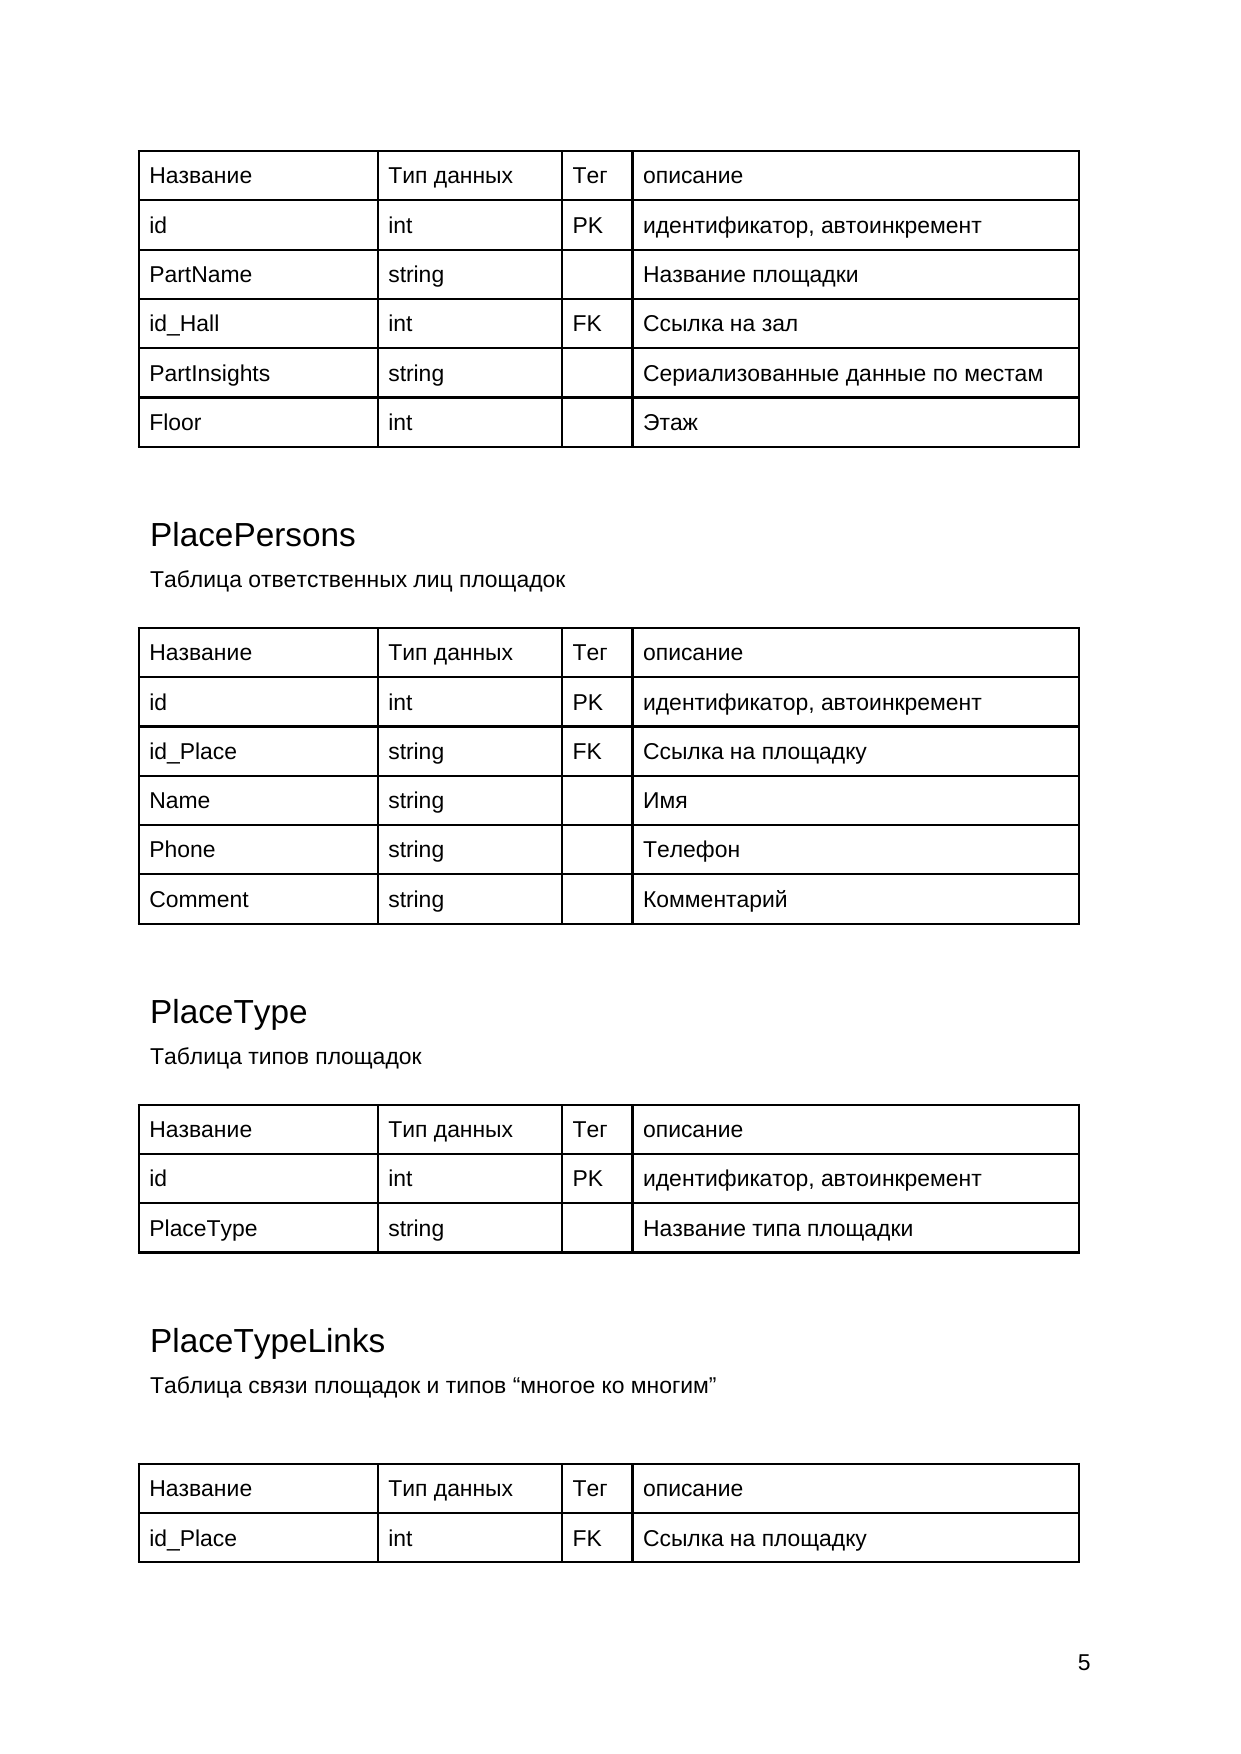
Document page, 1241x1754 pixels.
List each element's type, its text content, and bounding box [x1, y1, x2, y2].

table_cell Название площадки [634, 251, 1078, 298]
table_cell string [379, 251, 561, 298]
table_cell [563, 349, 631, 396]
table_header Тип данных [379, 152, 561, 199]
table_cell string [379, 1204, 561, 1251]
table_header Тег [563, 1465, 631, 1512]
table_cell Этаж [634, 399, 1078, 446]
table_header Тег [563, 152, 631, 199]
table_cell id [140, 201, 377, 248]
table_cell Ссылка на площадку [634, 1514, 1078, 1561]
table_cell идентификатор, автоинкремент [634, 1155, 1078, 1202]
table_header Название [140, 1465, 377, 1512]
table_header Название [140, 152, 377, 199]
table_header описание [634, 152, 1078, 199]
table_cell Название типа площадки [634, 1204, 1078, 1251]
table_cell Ссылка на площадку [634, 728, 1078, 774]
table_header описание [634, 629, 1078, 676]
table_cell Floor [140, 399, 377, 446]
table_cell PK [563, 201, 631, 248]
table_cell PartInsights [140, 349, 377, 396]
table_cell id [140, 678, 377, 725]
table_cell Телефон [634, 826, 1078, 873]
table_cell int [379, 201, 561, 248]
table_cell [563, 826, 631, 873]
table_cell Comment [140, 875, 377, 922]
table_header описание [634, 1465, 1078, 1512]
table_cell int [379, 678, 561, 725]
table_cell Сериализованные данные по местам [634, 349, 1078, 396]
table_header Тип данных [379, 1465, 561, 1512]
table_cell [563, 399, 631, 446]
table_cell Name [140, 777, 377, 824]
table_cell идентификатор, автоинкремент [634, 201, 1078, 248]
table_cell Имя [634, 777, 1078, 824]
table_header Название [140, 1106, 377, 1153]
table_cell id_Place [140, 728, 377, 774]
table_cell Phone [140, 826, 377, 873]
table_cell string [379, 826, 561, 873]
text Таблица связи площадок и типов “многое ко многим” [150, 1372, 1090, 1398]
table_cell Ссылка на зал [634, 300, 1078, 347]
table_cell PlaceType [140, 1204, 377, 1251]
table_header Тег [563, 1106, 631, 1153]
subtitle PlacePersons [150, 515, 1090, 554]
table_cell PartName [140, 251, 377, 298]
table_cell int [379, 399, 561, 446]
table_cell id_Place [140, 1514, 377, 1561]
table_cell string [379, 875, 561, 922]
table_header Тип данных [379, 1106, 561, 1153]
subtitle PlaceTypeLinks [150, 1321, 1090, 1359]
table_cell string [379, 349, 561, 396]
table_cell PK [563, 678, 631, 725]
table_cell string [379, 728, 561, 774]
table_cell идентификатор, автоинкремент [634, 678, 1078, 725]
table_cell int [379, 1514, 561, 1561]
table_cell PK [563, 1155, 631, 1202]
text Таблица типов площадок [150, 1043, 1090, 1069]
table_cell [563, 875, 631, 922]
table_cell [563, 777, 631, 824]
table_cell FK [563, 1514, 631, 1561]
table_cell string [379, 777, 561, 824]
table_cell FK [563, 300, 631, 347]
table_header Название [140, 629, 377, 676]
table_cell FK [563, 728, 631, 774]
table_cell int [379, 300, 561, 347]
table_header Тег [563, 629, 631, 676]
table_header Тип данных [379, 629, 561, 676]
table_cell int [379, 1155, 561, 1202]
table_cell Комментарий [634, 875, 1078, 922]
table_header описание [634, 1106, 1078, 1153]
subtitle PlaceType [150, 992, 1090, 1031]
table_cell [563, 251, 631, 298]
text Таблица ответственных лиц площадок [150, 566, 1090, 593]
table_cell [563, 1204, 631, 1251]
table_cell id_Hall [140, 300, 377, 347]
table_cell id [140, 1155, 377, 1202]
